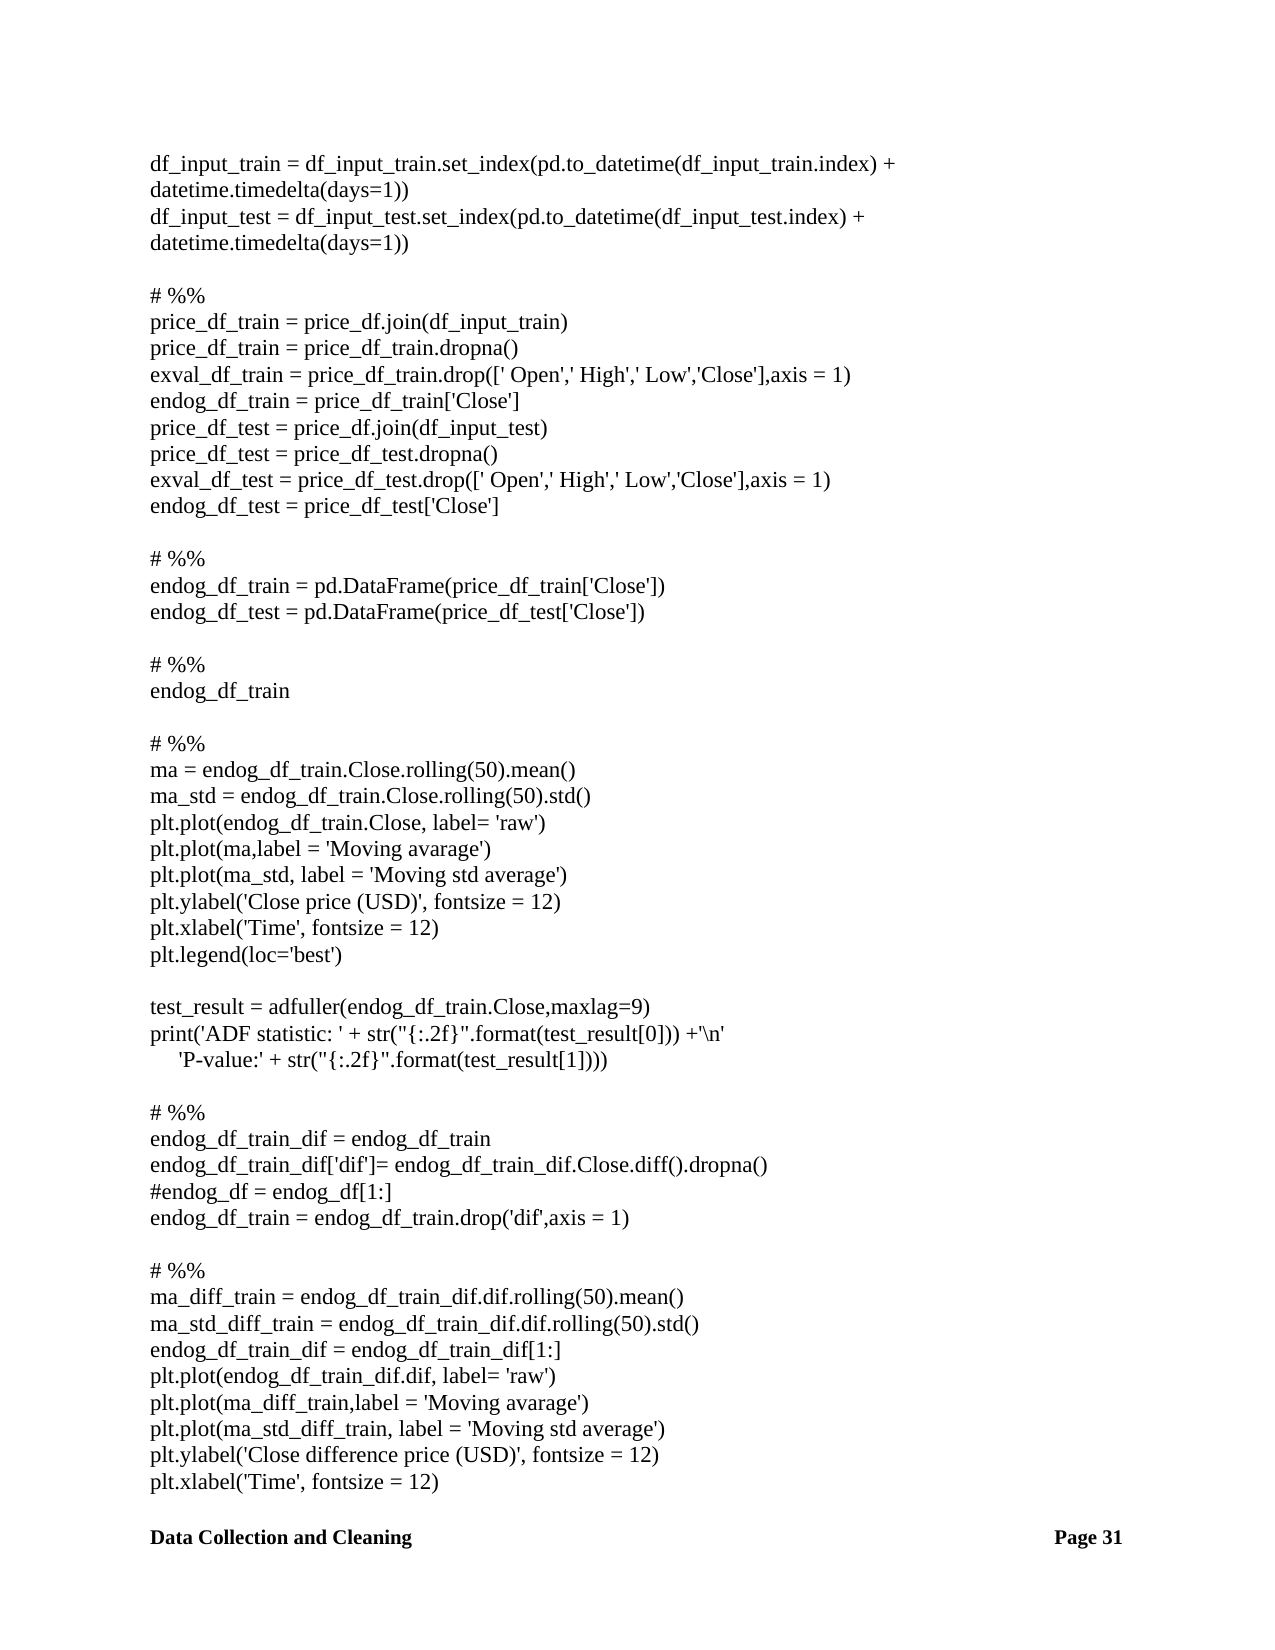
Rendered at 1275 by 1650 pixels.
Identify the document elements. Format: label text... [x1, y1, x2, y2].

text # %% [150, 545, 1125, 572]
text plt.plot(ma_std, label = 'Moving std average') [150, 862, 1125, 888]
text endog_df_test = price_df_test['Close'] [150, 493, 1125, 519]
text plt.legend(loc='best') [150, 941, 1125, 967]
text endog_df_train_dif = endog_df_train [150, 1125, 1125, 1151]
text # %% [150, 1257, 1125, 1283]
text exval_df_train = price_df_train.drop([' Open',' High',' Low','Close'],axis = 1) [150, 361, 1125, 387]
text plt.xlabel('Time', fontsize = 12) [150, 1468, 1125, 1494]
text price_df_test = price_df.join(df_input_test) [150, 413, 1125, 440]
text endog_df_train = endog_df_train.drop('dif',axis = 1) [150, 1204, 1125, 1231]
text price_df_train = price_df.join(df_input_train) [150, 308, 1125, 334]
text endog_df_train_dif['dif']= endog_df_train_dif.Close.diff().dropna() [150, 1151, 1125, 1178]
text # %% [150, 282, 1125, 308]
text endog_df_train = price_df_train['Close'] [150, 387, 1125, 413]
text price_df_train = price_df_train.dropna() [150, 334, 1125, 361]
text plt.plot(ma_std_diff_train, label = 'Moving std average') [150, 1415, 1125, 1441]
text plt.ylabel('Close price (USD)', fontsize = 12) [150, 888, 1125, 914]
text plt.plot(endog_df_train_dif.dif, label= 'raw') [150, 1362, 1125, 1389]
text price_df_test = price_df_test.dropna() [150, 440, 1125, 466]
text print('ADF statistic: ' + str("{:.2f}".format(test_result[0])) +'\n' [150, 1020, 1125, 1046]
text # %% [150, 1099, 1125, 1125]
text # %% [150, 730, 1125, 756]
text plt.plot(endog_df_train.Close, label= 'raw') [150, 809, 1125, 835]
text df_input_train = df_input_train.set_index(pd.to_datetime(df_input_train.index) + datetime.timedelta(days=1)) [150, 150, 1125, 203]
text plt.ylabel('Close difference price (USD)', fontsize = 12) [150, 1441, 1125, 1468]
text ma = endog_df_train.Close.rolling(50).mean() [150, 756, 1125, 782]
text endog_df_train [150, 677, 1125, 703]
text plt.plot(ma,label = 'Moving avarage') [150, 835, 1125, 862]
text 'P-value:' + str("{:.2f}".format(test_result[1]))) [150, 1046, 1125, 1072]
text exval_df_test = price_df_test.drop([' Open',' High',' Low','Close'],axis = 1) [150, 466, 1125, 493]
text test_result = adfuller(endog_df_train.Close,maxlag=9) [150, 993, 1125, 1020]
text # %% [150, 651, 1125, 677]
text ma_std = endog_df_train.Close.rolling(50).std() [150, 782, 1125, 809]
text plt.xlabel('Time', fontsize = 12) [150, 914, 1125, 941]
text ma_diff_train = endog_df_train_dif.dif.rolling(50).mean() [150, 1283, 1125, 1309]
text ma_std_diff_train = endog_df_train_dif.dif.rolling(50).std() [150, 1309, 1125, 1336]
text endog_df_train_dif = endog_df_train_dif[1:] [150, 1336, 1125, 1362]
text df_input_test = df_input_test.set_index(pd.to_datetime(df_input_test.index) + datetime.timedelta(days=1)) [150, 203, 1125, 255]
text endog_df_train = pd.DataFrame(price_df_train['Close']) [150, 572, 1125, 598]
text plt.plot(ma_diff_train,label = 'Moving avarage') [150, 1389, 1125, 1415]
text #endog_df = endog_df[1:] [150, 1178, 1125, 1204]
text endog_df_test = pd.DataFrame(price_df_test['Close']) [150, 598, 1125, 624]
